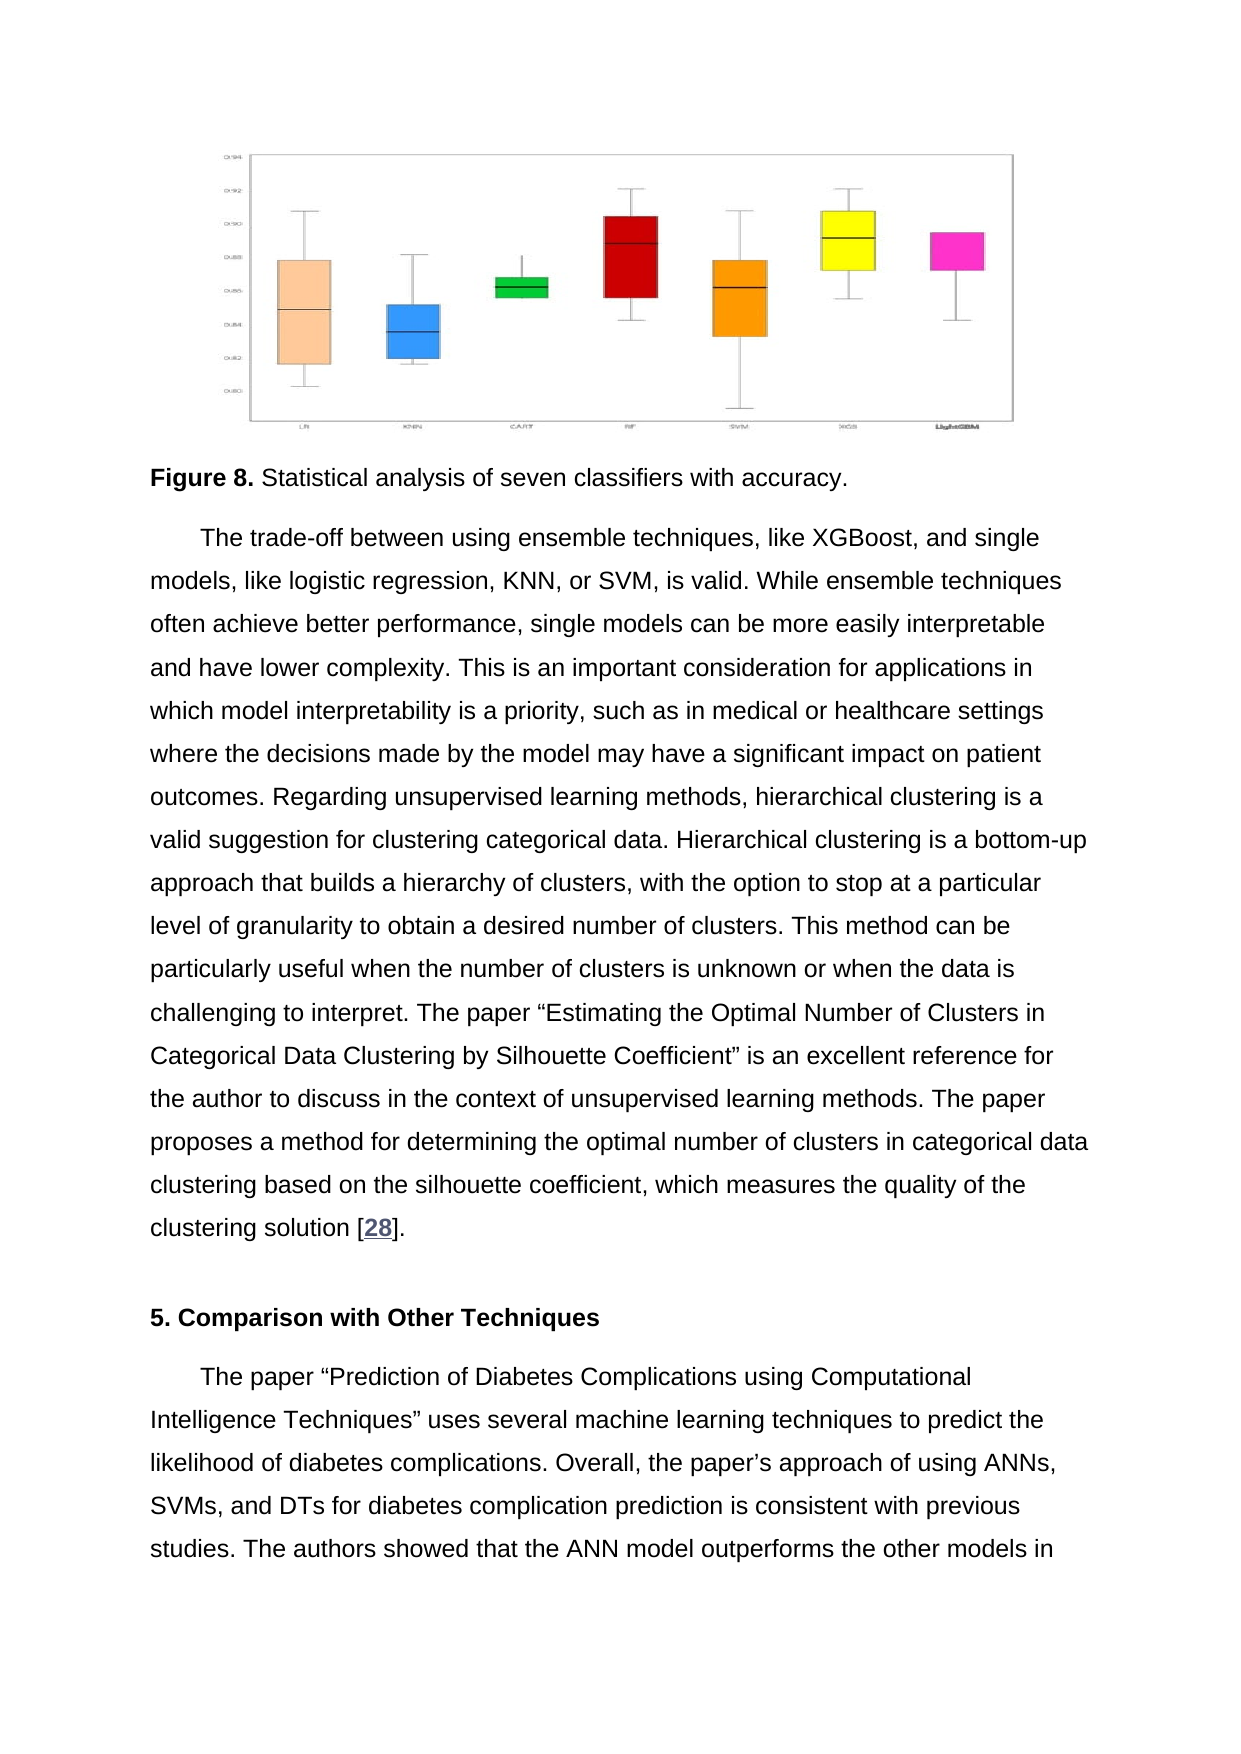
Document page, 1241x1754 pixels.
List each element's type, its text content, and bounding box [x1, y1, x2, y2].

text The trade-off between using ensemble techniques, like XGBoost, and single models, like logistic regression, KNN, or SVM, is valid. While ensemble techniques often achieve better performance, single models can be more easily interpretable and have lower complexity. This is an important consideration for applications in which model interpretability is a priority, such as in medical or healthcare settings where the decisions made by the model may have a significant impact on patient outcomes. Regarding unsupervised learning methods, hierarchical clustering is a valid suggestion for clustering categorical data. Hierarchical clustering is a bottom-up approach that builds a hierarchy of clusters, with the option to stop at a particular level of granularity to obtain a desired number of clusters. This method can be particularly useful when the number of clusters is unknown or when the data is challenging to interpret. The paper “Estimating the Optimal Number of Clusters in Categorical Data Clustering by Silhouette Coefficient” is an excellent reference for the author to discuss in the context of unsupervised learning methods. The paper proposes a method for determining the optimal number of clusters in categorical data clustering based on the silhouette coefficient, which measures the quality of the clustering solution [28]. [150, 523, 1090, 1242]
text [150, 1362, 1090, 1563]
text Figure 8. Statistical analysis of seven classifiers with accuracy. [150, 463, 1090, 492]
picture [217, 150, 1023, 433]
subtitle 5. Comparison with Other Techniques [150, 1303, 1090, 1332]
